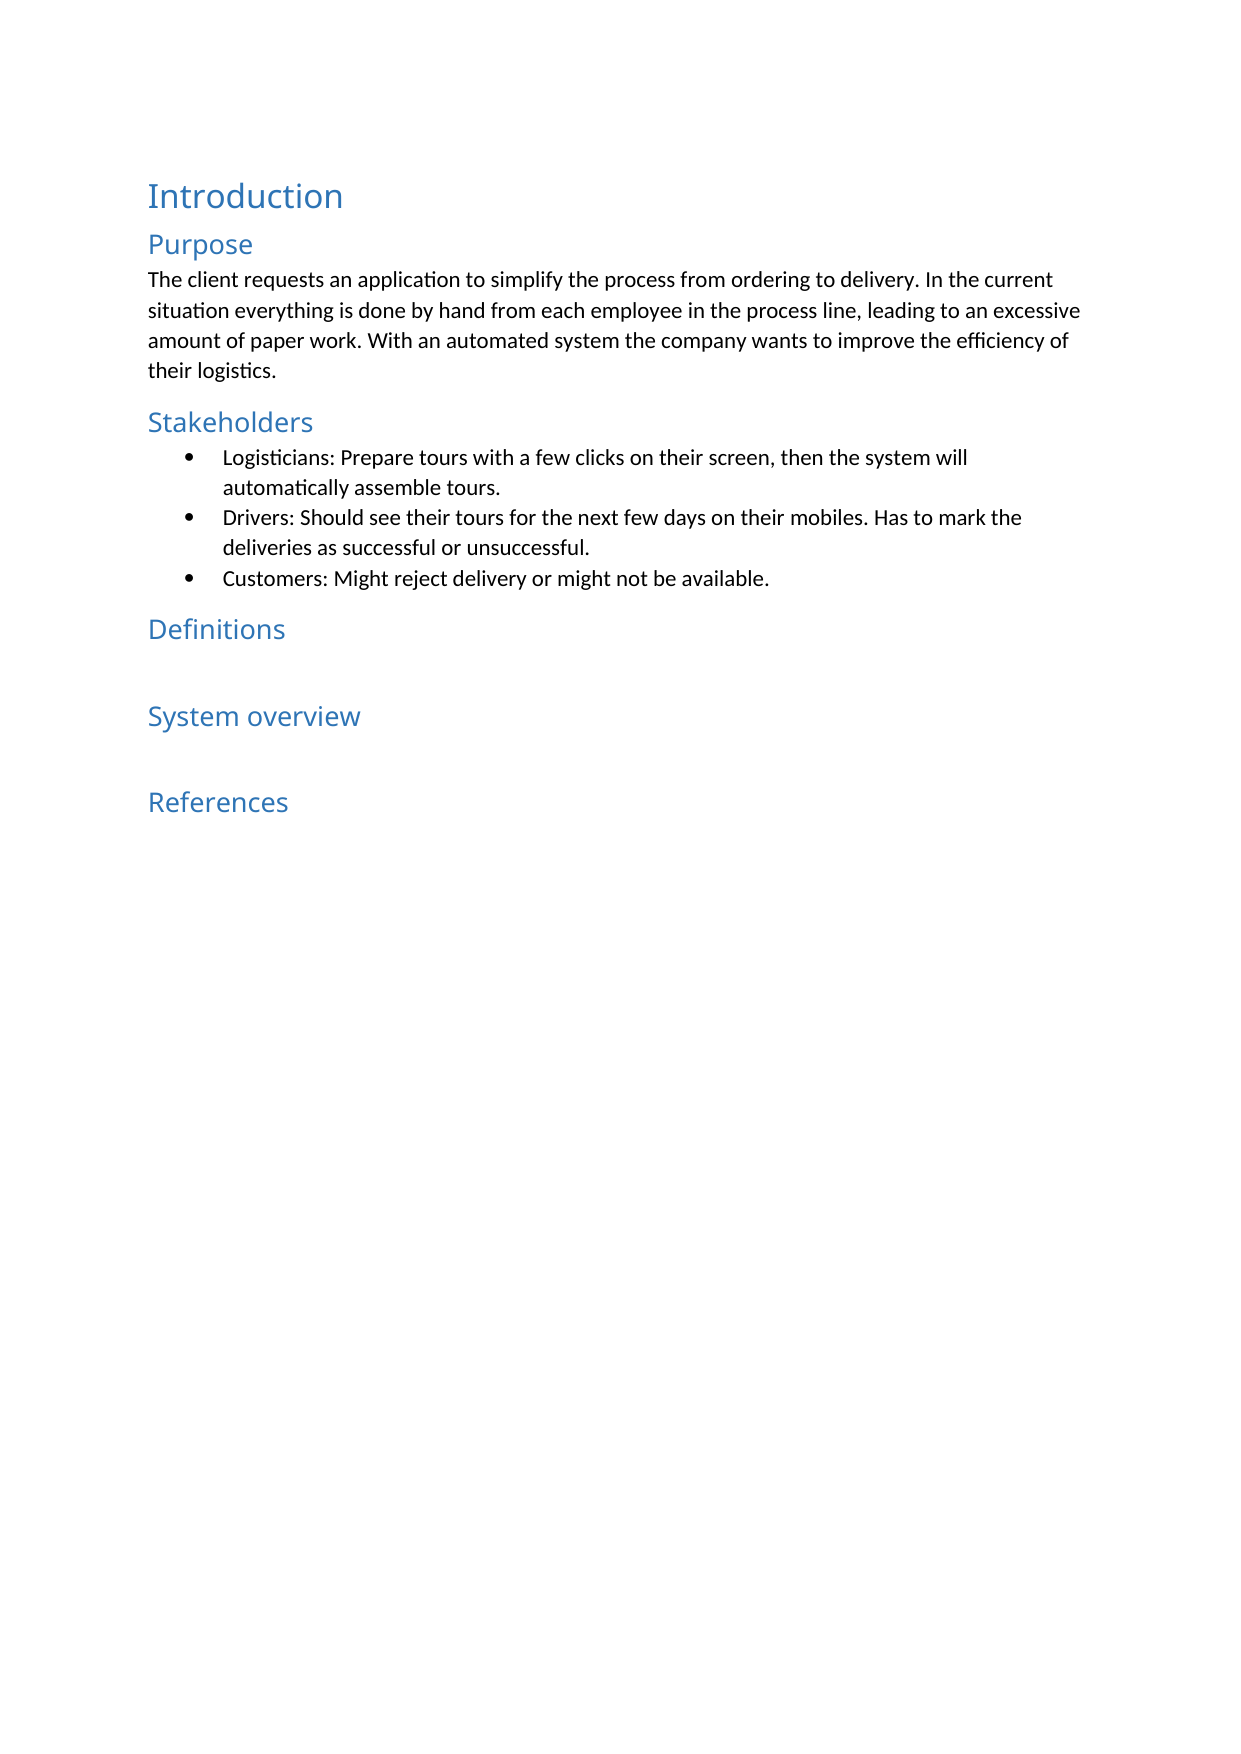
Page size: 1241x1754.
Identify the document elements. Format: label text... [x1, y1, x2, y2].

list Drivers: Should see their tours for the next few days on their mobiles. Has to mark the deliveries as successful or unsuccessful. [185, 503, 1093, 561]
subtitle System overview [148, 697, 1093, 734]
subtitle Purpose [148, 226, 1093, 263]
subtitle Introduction [148, 173, 1093, 218]
list Logisticians: Prepare tours with a few clicks on their screen, then the system will automatically assemble tours. [185, 443, 1093, 501]
subtitle Definitions [148, 611, 1093, 647]
subtitle References [148, 784, 1093, 821]
text The client requests an application to simplify the process from ordering to delivery. In the current situation everything is done by hand from each employee in the process line, leading to an excessive amount of paper work. With an automated system the company wants to improve the efficiency of their logistics. [148, 266, 1093, 384]
list Customers: Might reject delivery or might not be available. [185, 564, 1093, 592]
subtitle Stakeholders [148, 403, 1093, 440]
